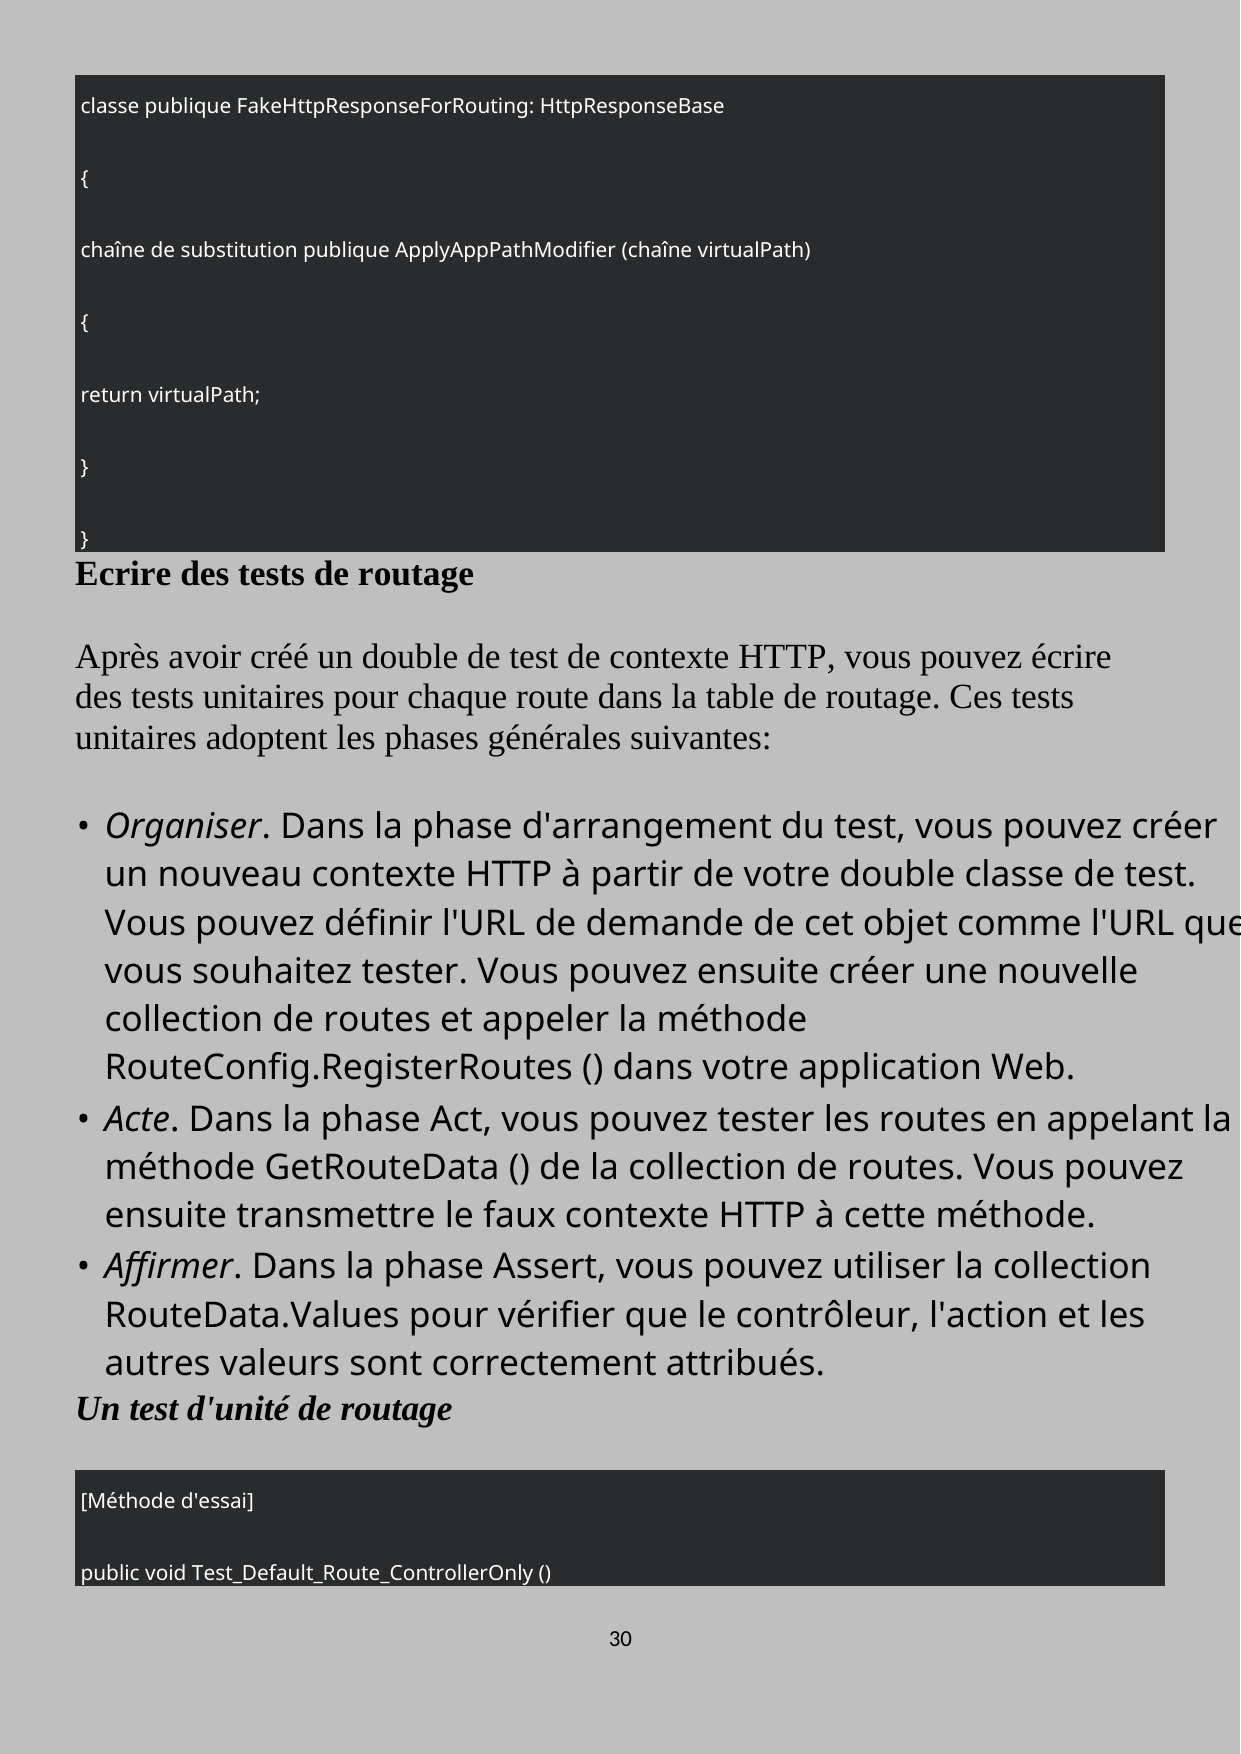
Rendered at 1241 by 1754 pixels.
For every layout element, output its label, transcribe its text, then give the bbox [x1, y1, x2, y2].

table_cell Acte. Dans la phase Act, vous pouvez tester les routes en appelant la méthode GetRouteData () de la collection de routes. Vous pouvez ensuite transmettre le faux contexte HTTP à cette méthode. [103, 1092, 1240, 1239]
text return virtualPath; [75, 364, 1165, 408]
text } [75, 508, 1165, 552]
text classe publique FakeHttpResponseForRouting: HttpResponseBase [75, 75, 1165, 119]
text { [75, 292, 1165, 336]
text Un test d'unité de routage [75, 1387, 1165, 1428]
table_cell Affirmer. Dans la phase Assert, vous pouvez utiliser la collection RouteData.Values ​​pour vérifier que le contrôleur, l'action et les autres valeurs sont correctement attribués. [103, 1240, 1240, 1387]
table_cell • [75, 1240, 103, 1387]
table_header Organiser. Dans la phase d'arrangement du test, vous pouvez créer un nouveau contexte HTTP à partir de votre double classe de test. Vous pouvez définir l'URL de demande de cet objet comme l'URL que vous souhaitez tester. Vous pouvez ensuite créer une nouvelle collection de routes et appeler la méthode RouteConfig.RegisterRoutes () dans votre application Web. [103, 799, 1240, 1092]
text chaîne de substitution publique ApplyAppPathModifier (chaîne virtualPath) [75, 219, 1165, 264]
text Ecrire des tests de routage [75, 552, 1165, 593]
text } [75, 436, 1165, 480]
text Après avoir créé un double de test de contexte HTTP, vous pouvez écrire des tests unitaires pour chaque route dans la table de routage. Ces tests unitaires adoptent les phases générales suivantes: [75, 635, 1165, 757]
table_cell • [75, 1092, 103, 1239]
text public void Test_Default_Route_ControllerOnly () [75, 1542, 1165, 1586]
text [Méthode d'essai] [75, 1470, 1165, 1514]
text { [75, 147, 1165, 192]
table_header • [75, 799, 103, 1092]
